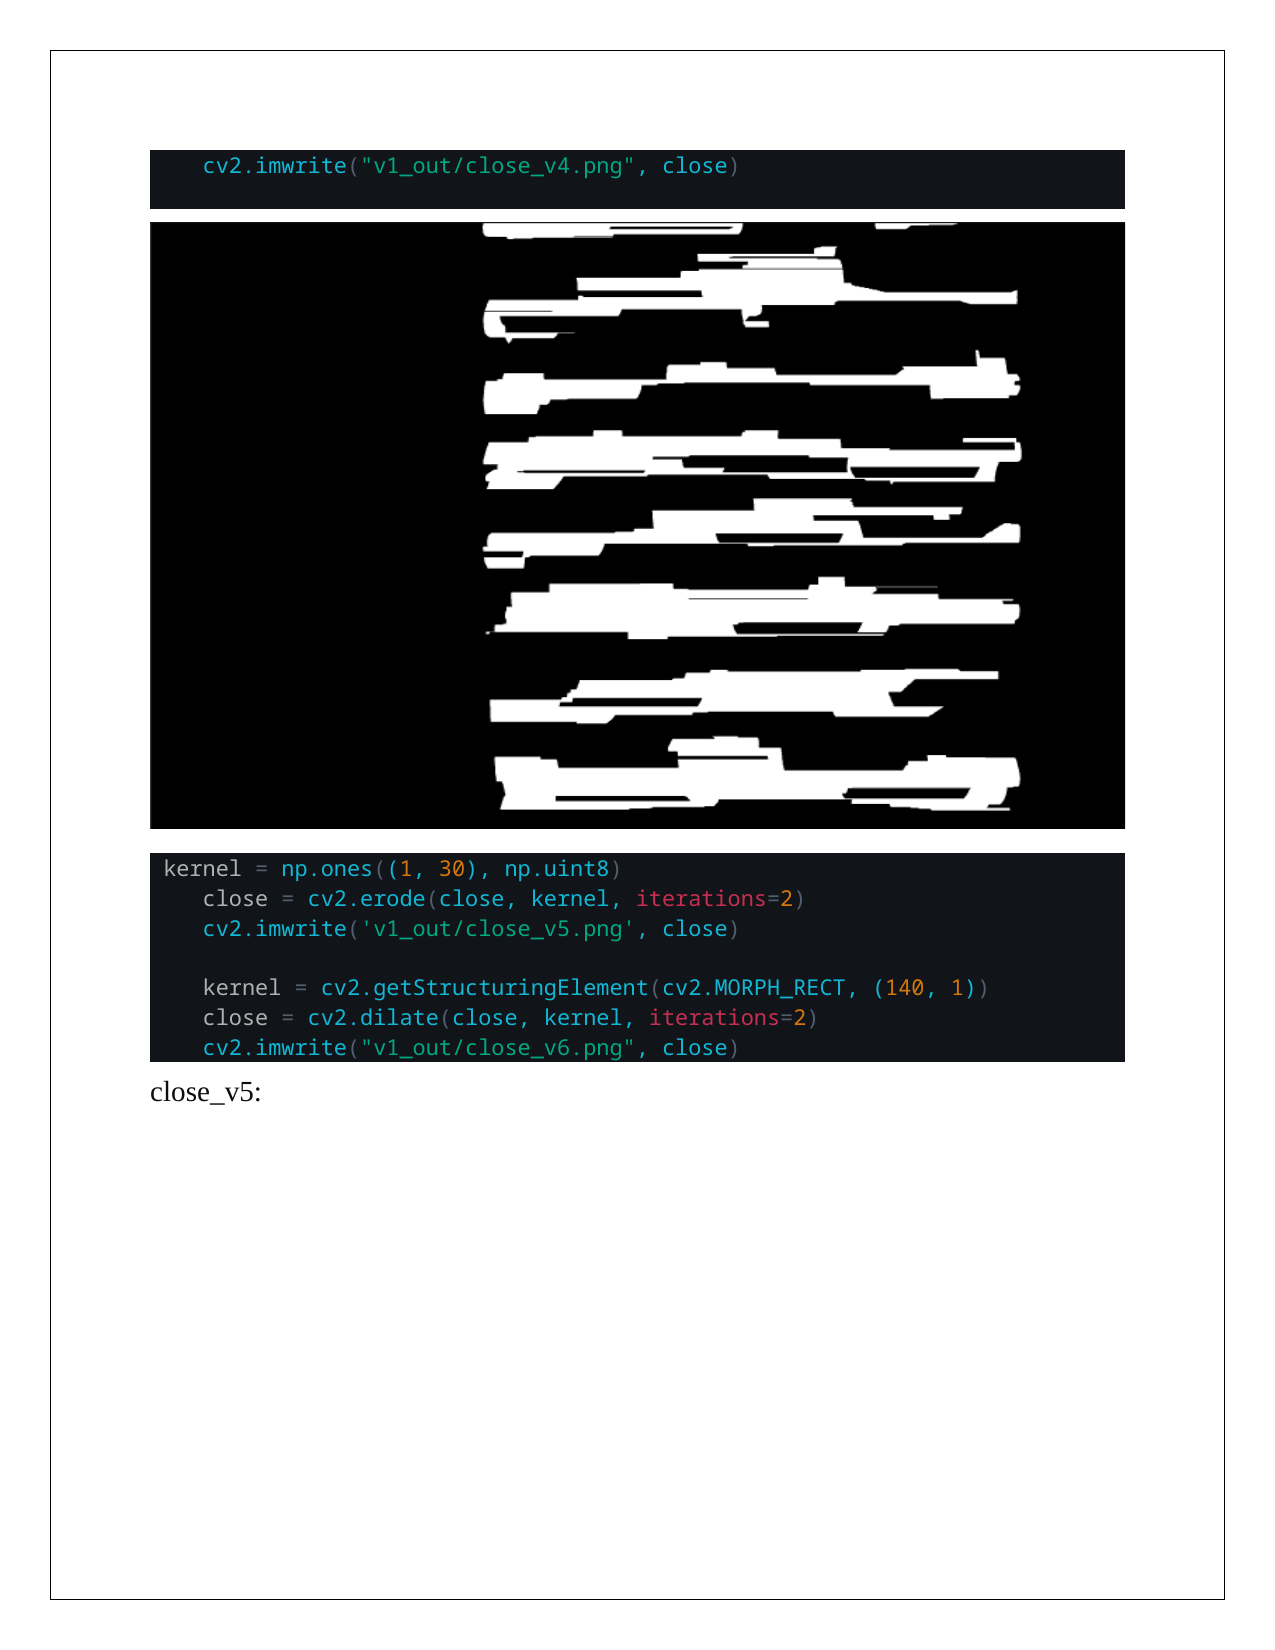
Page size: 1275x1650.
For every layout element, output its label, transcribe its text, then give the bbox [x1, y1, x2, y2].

text close = cv2.dilate(close, kernel, iterations=2) [150, 1002, 1125, 1032]
text kernel = cv2.getStructuringElement(cv2.MORPH_RECT, (140, 1)) [150, 972, 1125, 1002]
text close_v5: [150, 1074, 1125, 1108]
text close = cv2.erode(close, kernel, iterations=2) [150, 883, 1125, 913]
text cv2.imwrite("v1_out/close_v4.png", close) [150, 150, 1125, 180]
picture [150, 222, 1125, 829]
text cv2.imwrite("v1_out/close_v6.png", close) [150, 1032, 1125, 1062]
text cv2.imwrite('v1_out/close_v5.png', close) [150, 913, 1125, 942]
text kernel = np.ones((1, 30), np.uint8) [150, 853, 1125, 883]
